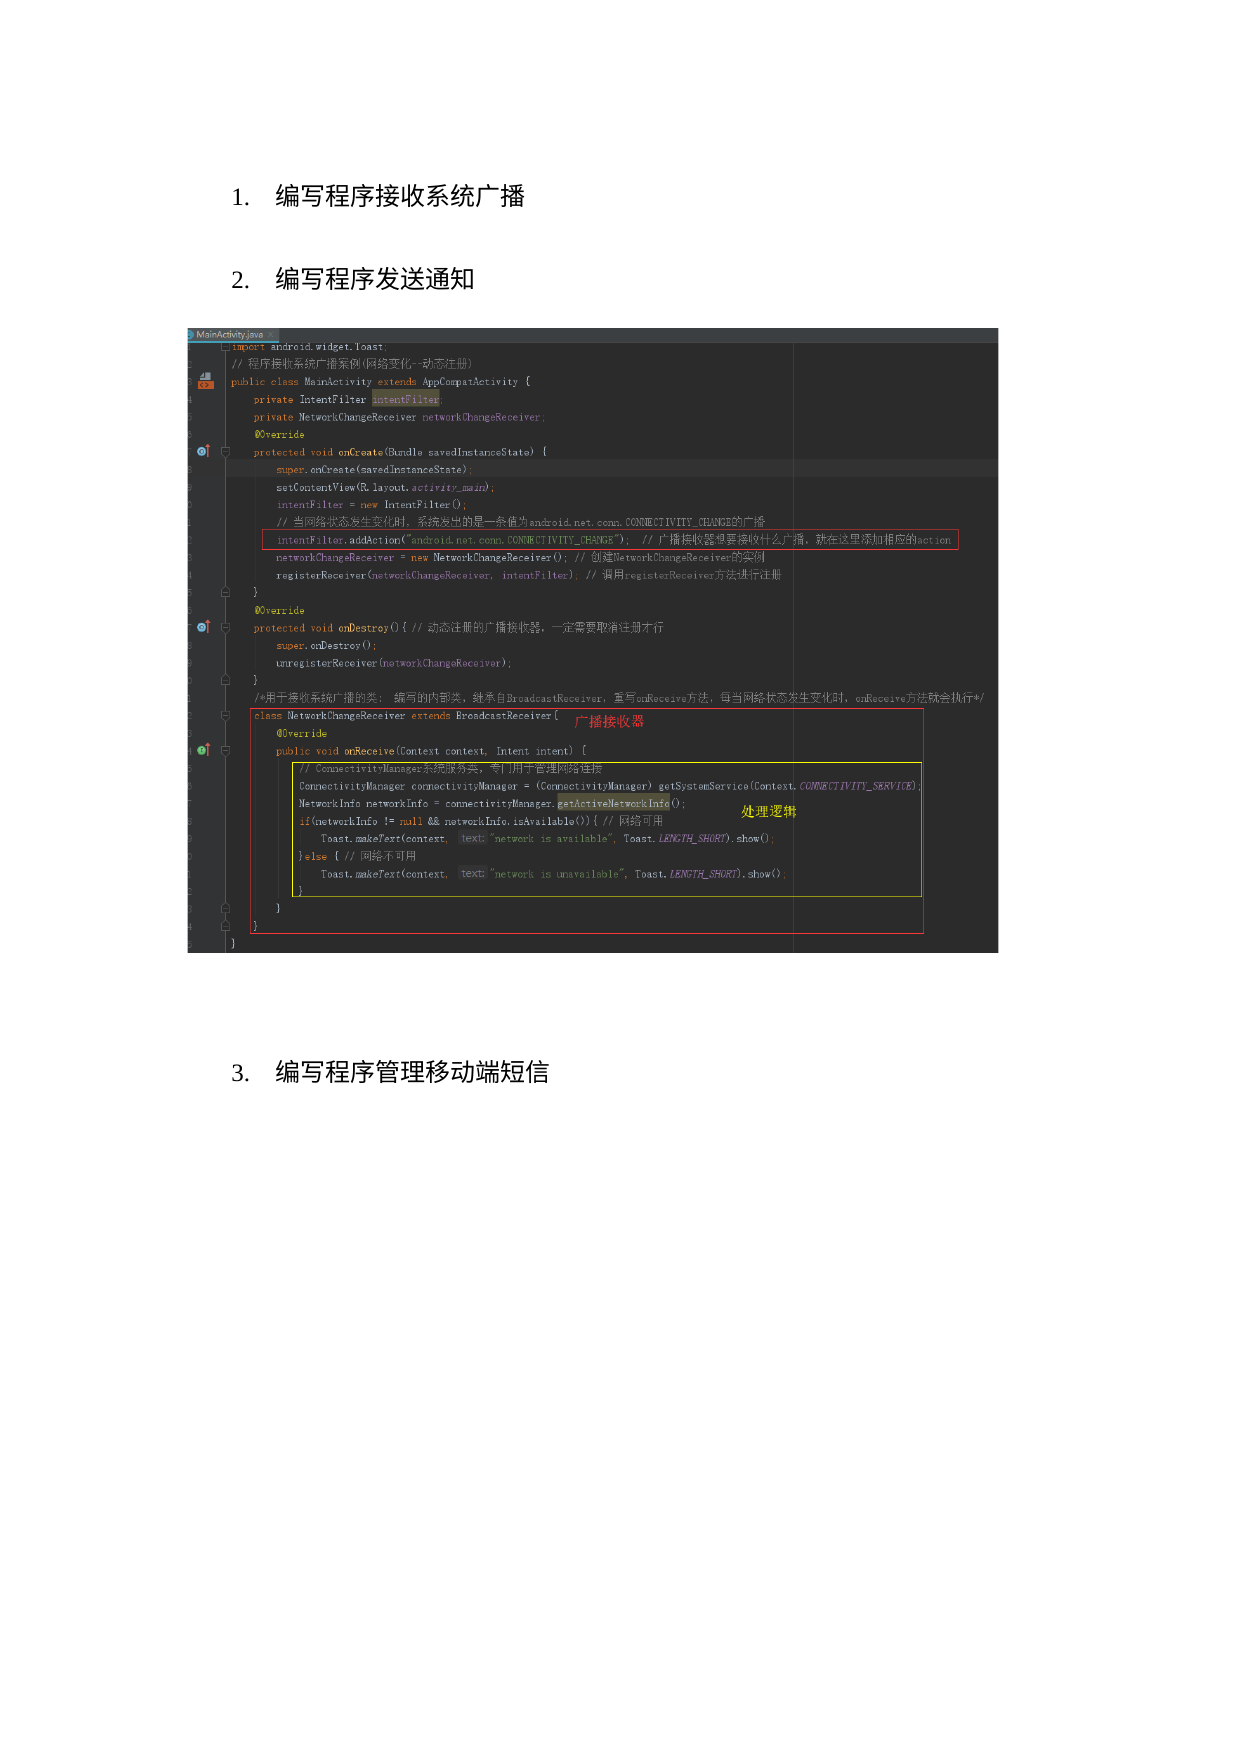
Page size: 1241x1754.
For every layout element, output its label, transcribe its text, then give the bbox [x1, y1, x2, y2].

list 编写程序管理移动端短信 [231, 1038, 1053, 1103]
picture [187, 328, 999, 953]
list 编写程序发送通知 [231, 245, 1053, 310]
list 编写程序接收系统广播 [231, 162, 1053, 227]
